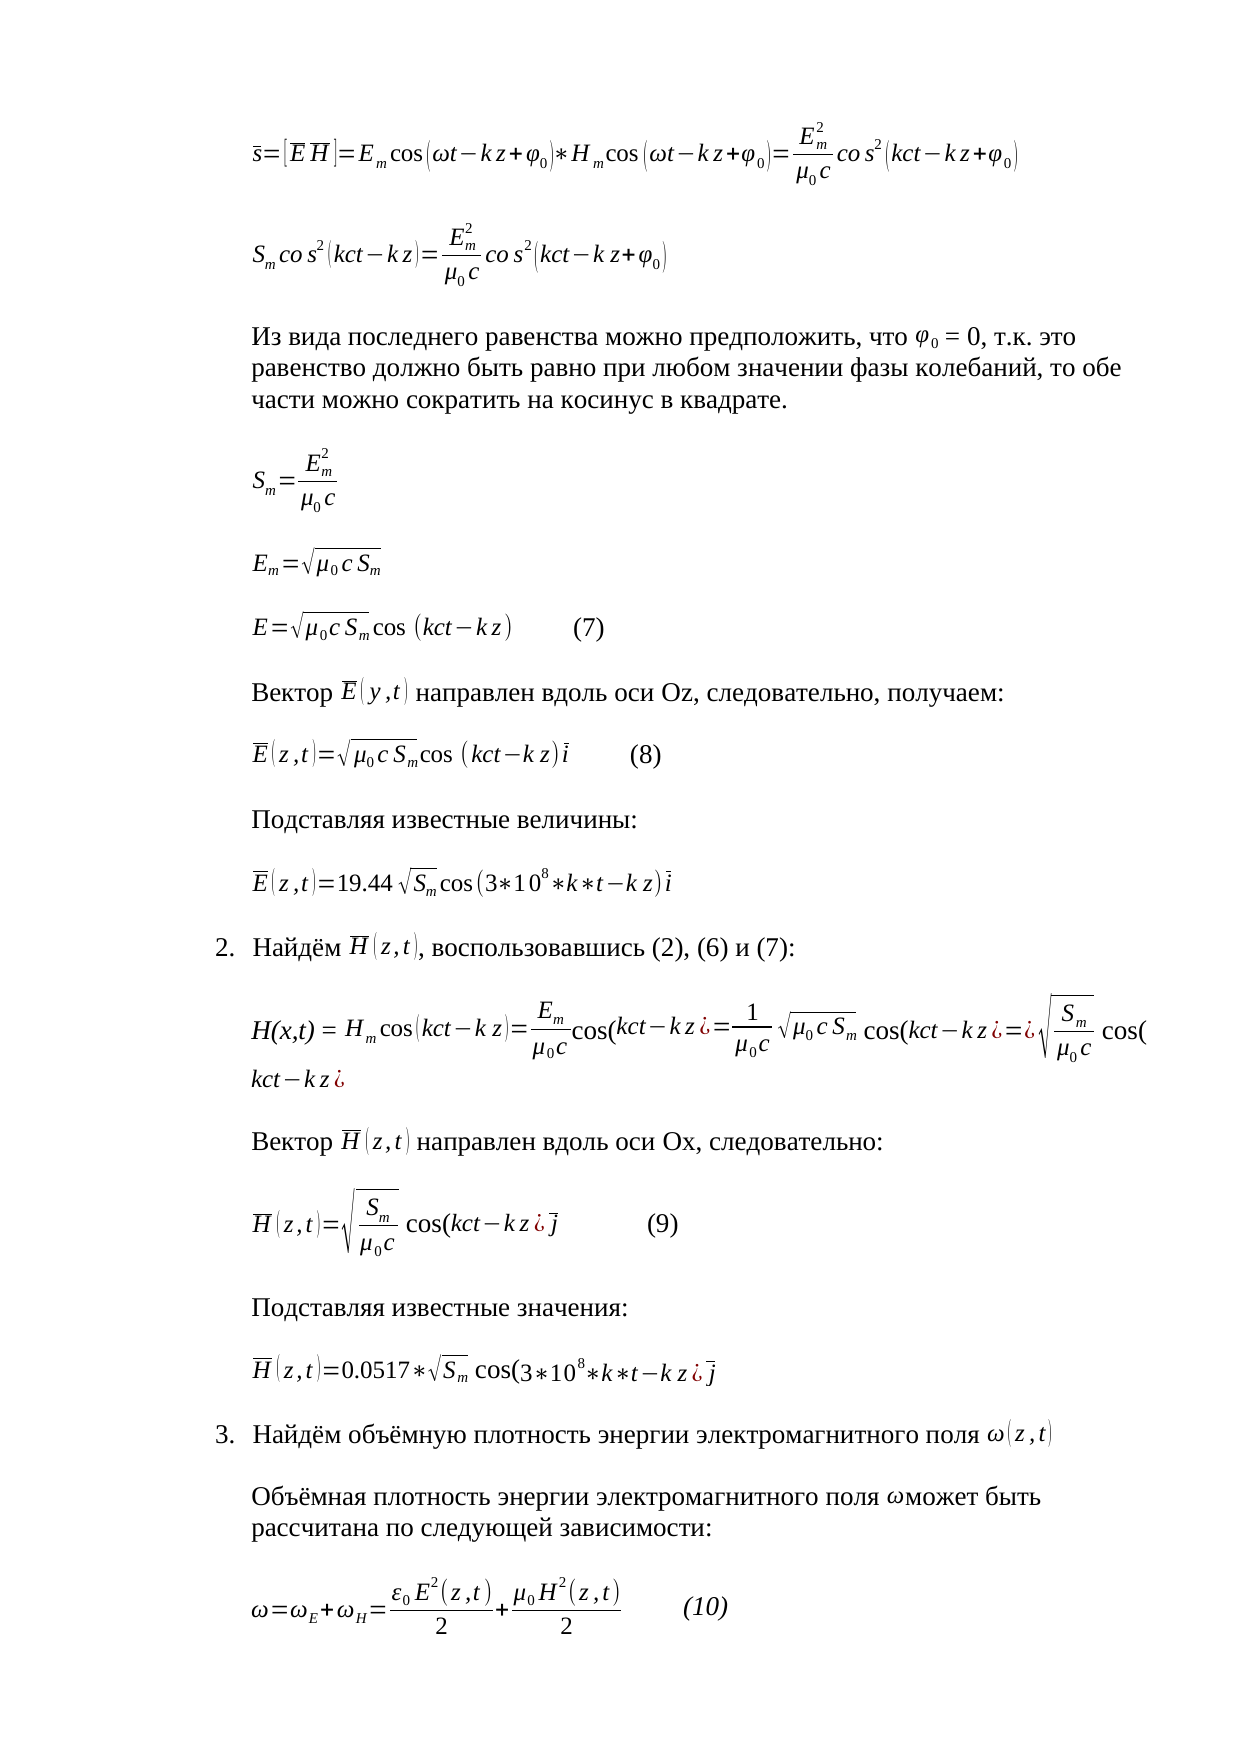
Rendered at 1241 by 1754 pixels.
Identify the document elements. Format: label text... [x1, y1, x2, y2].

list Найдём , воспользовавшись (2), (6) и (7): [215, 931, 1152, 962]
text H(x,t) = cos( cos( cos( [251, 993, 1152, 1094]
text (7) [251, 611, 1152, 644]
text cos( (9) [251, 1188, 1152, 1260]
list Найдём объёмную плотность энергии электромагнитного поля [215, 1418, 1152, 1449]
text (8) [251, 738, 1152, 772]
text cos( [251, 1353, 1152, 1387]
text (10) [251, 1574, 1152, 1640]
text Подставляя известные величины: [251, 803, 1152, 834]
text Подставляя известные значения: [251, 1291, 1152, 1322]
text Из вида последнего равенства можно предположить, что = 0, т.к. это равенство должно быть равно при любом значении фазы колебаний, то обе части можно сократить на косинус в квадрате. [251, 320, 1152, 414]
text Вектор направлен вдоль оси Ox, следовательно: [251, 1125, 1152, 1156]
text Вектор направлен вдоль оси Oz, следовательно, получаем: [251, 676, 1152, 707]
text Объёмная плотность энергии электромагнитного поля может быть рассчитана по следующей зависимости: [251, 1480, 1152, 1542]
